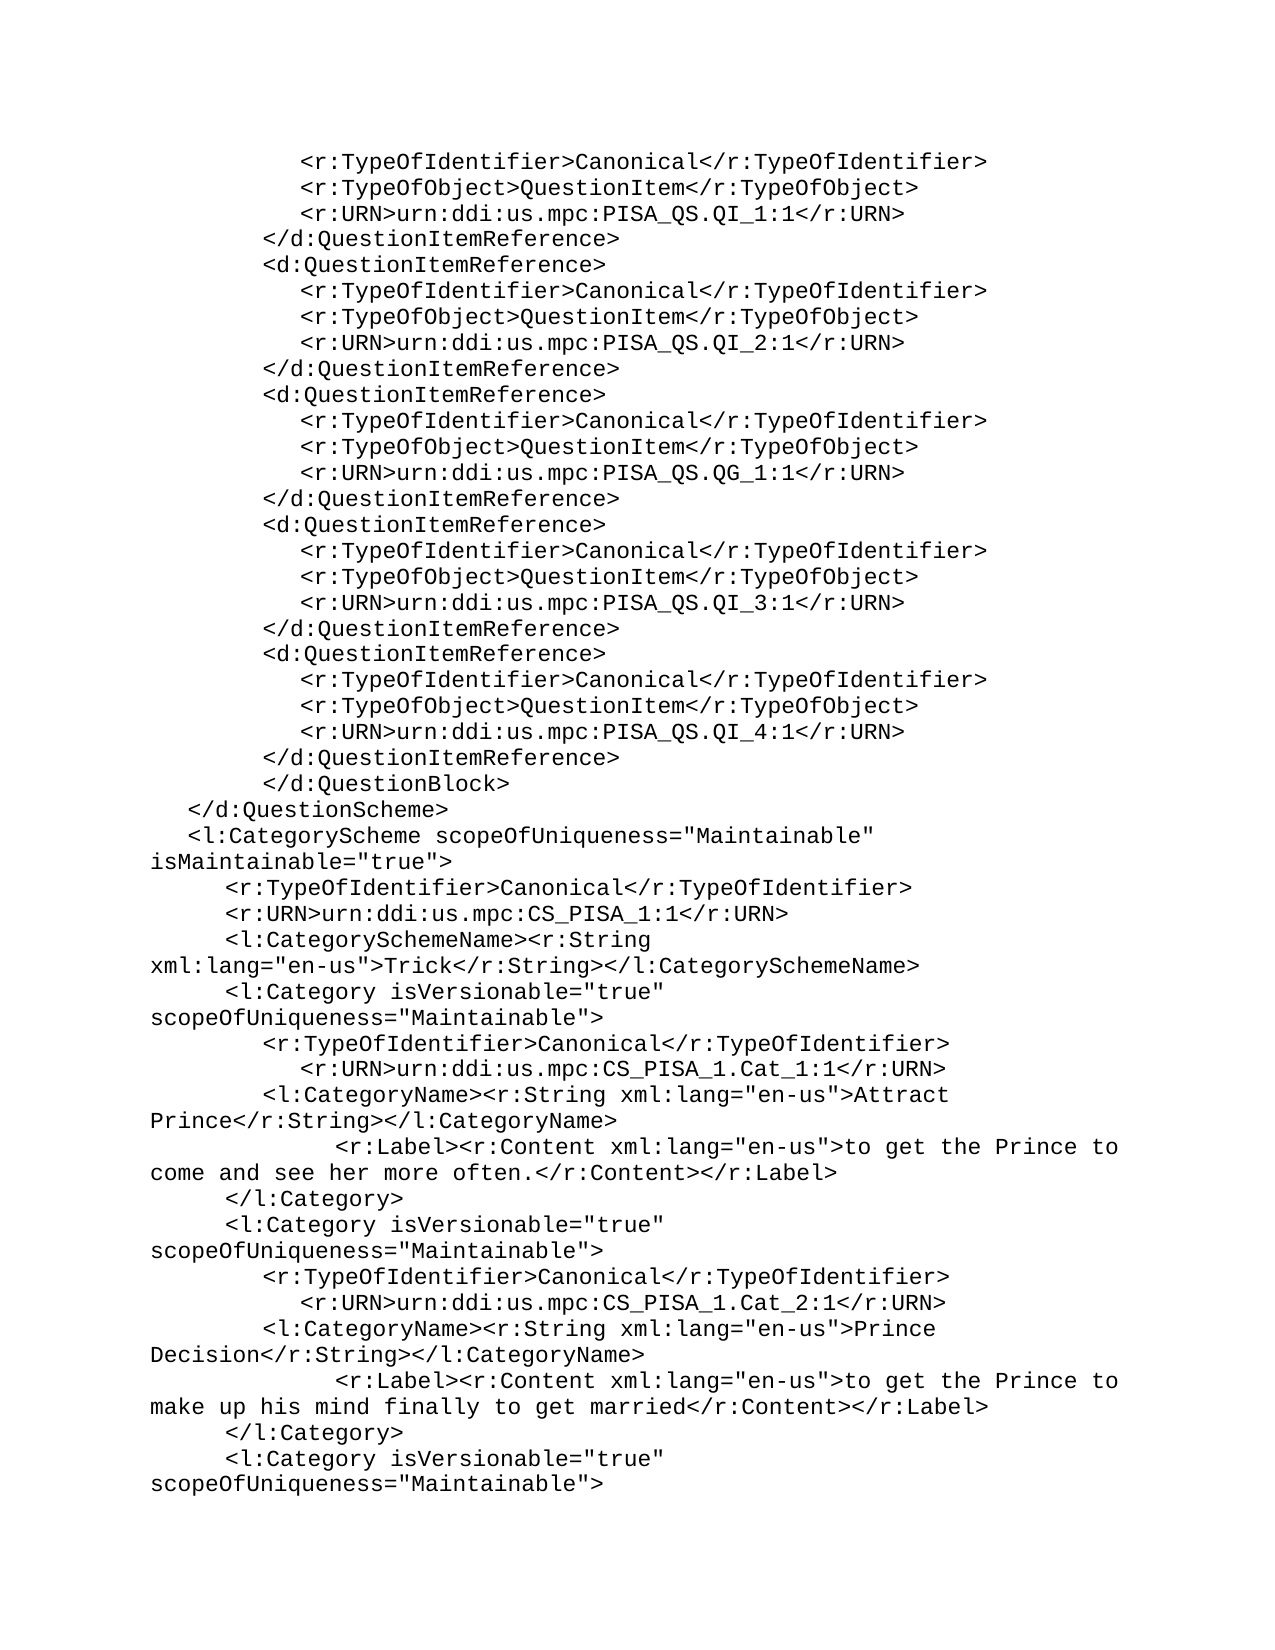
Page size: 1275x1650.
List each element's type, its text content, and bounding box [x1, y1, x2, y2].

text <r:TypeOfObject>QuestionItem</r:TypeOfObject> [150, 176, 1125, 202]
text <r:Label><r:Content xml:lang="en-us">to get the Prince to come and see her more often.</r:Content></r:Label> [150, 1136, 1125, 1187]
text </l:Category> [150, 1187, 1125, 1213]
text <l:CategoryName><r:String xml:lang="en-us">Attract Prince</r:String></l:CategoryName> [150, 1084, 1125, 1136]
text <d:QuestionItemReference> [150, 383, 1125, 409]
text </d:QuestionItemReference> [150, 487, 1125, 513]
text </d:QuestionScheme> [150, 798, 1125, 824]
text </d:QuestionBlock> [150, 772, 1125, 798]
text <r:TypeOfIdentifier>Canonical</r:TypeOfIdentifier> [150, 876, 1125, 902]
text <r:TypeOfObject>QuestionItem</r:TypeOfObject> [150, 695, 1125, 721]
text <r:TypeOfIdentifier>Canonical</r:TypeOfIdentifier> [150, 150, 1125, 176]
text <r:URN>urn:ddi:us.mpc:PISA_QS.QI_4:1</r:URN> [150, 721, 1125, 747]
text <r:TypeOfIdentifier>Canonical</r:TypeOfIdentifier> [150, 669, 1125, 695]
text <r:URN>urn:ddi:us.mpc:PISA_QS.QG_1:1</r:URN> [150, 461, 1125, 487]
text <r:TypeOfObject>QuestionItem</r:TypeOfObject> [150, 435, 1125, 461]
text </d:QuestionItemReference> [150, 228, 1125, 254]
text <l:CategoryName><r:String xml:lang="en-us">Prince Decision</r:String></l:CategoryName> [150, 1317, 1125, 1369]
text </l:Category> [150, 1421, 1125, 1447]
text <d:QuestionItemReference> [150, 643, 1125, 669]
text <r:TypeOfIdentifier>Canonical</r:TypeOfIdentifier> [150, 539, 1125, 565]
text <r:URN>urn:ddi:us.mpc:PISA_QS.QI_1:1</r:URN> [150, 202, 1125, 228]
text </d:QuestionItemReference> [150, 357, 1125, 383]
text <l:CategoryScheme scopeOfUniqueness="Maintainable" isMaintainable="true"> [150, 824, 1125, 876]
text <r:URN>urn:ddi:us.mpc:PISA_QS.QI_2:1</r:URN> [150, 332, 1125, 357]
text <d:QuestionItemReference> [150, 513, 1125, 539]
text <r:TypeOfIdentifier>Canonical</r:TypeOfIdentifier> [150, 409, 1125, 435]
text <r:TypeOfIdentifier>Canonical</r:TypeOfIdentifier> [150, 1032, 1125, 1058]
text <l:Category isVersionable="true" scopeOfUniqueness="Maintainable"> [150, 1447, 1125, 1499]
text <r:TypeOfIdentifier>Canonical</r:TypeOfIdentifier> [150, 280, 1125, 306]
text <r:Label><r:Content xml:lang="en-us">to get the Prince to make up his mind finally to get married</r:Content></r:Label> [150, 1369, 1125, 1421]
text <r:TypeOfIdentifier>Canonical</r:TypeOfIdentifier> [150, 1265, 1125, 1291]
text <l:CategorySchemeName><r:String xml:lang="en-us">Trick</r:String></l:CategorySchemeName> [150, 928, 1125, 980]
text <r:URN>urn:ddi:us.mpc:PISA_QS.QI_3:1</r:URN> [150, 591, 1125, 617]
text <d:QuestionItemReference> [150, 254, 1125, 280]
text <l:Category isVersionable="true" scopeOfUniqueness="Maintainable"> [150, 980, 1125, 1032]
text <r:URN>urn:ddi:us.mpc:CS_PISA_1:1</r:URN> [150, 902, 1125, 928]
text <r:TypeOfObject>QuestionItem</r:TypeOfObject> [150, 565, 1125, 591]
text <l:Category isVersionable="true" scopeOfUniqueness="Maintainable"> [150, 1213, 1125, 1265]
text </d:QuestionItemReference> [150, 617, 1125, 643]
text </d:QuestionItemReference> [150, 747, 1125, 772]
text <r:TypeOfObject>QuestionItem</r:TypeOfObject> [150, 306, 1125, 332]
text <r:URN>urn:ddi:us.mpc:CS_PISA_1.Cat_1:1</r:URN> [150, 1058, 1125, 1084]
text <r:URN>urn:ddi:us.mpc:CS_PISA_1.Cat_2:1</r:URN> [150, 1291, 1125, 1317]
